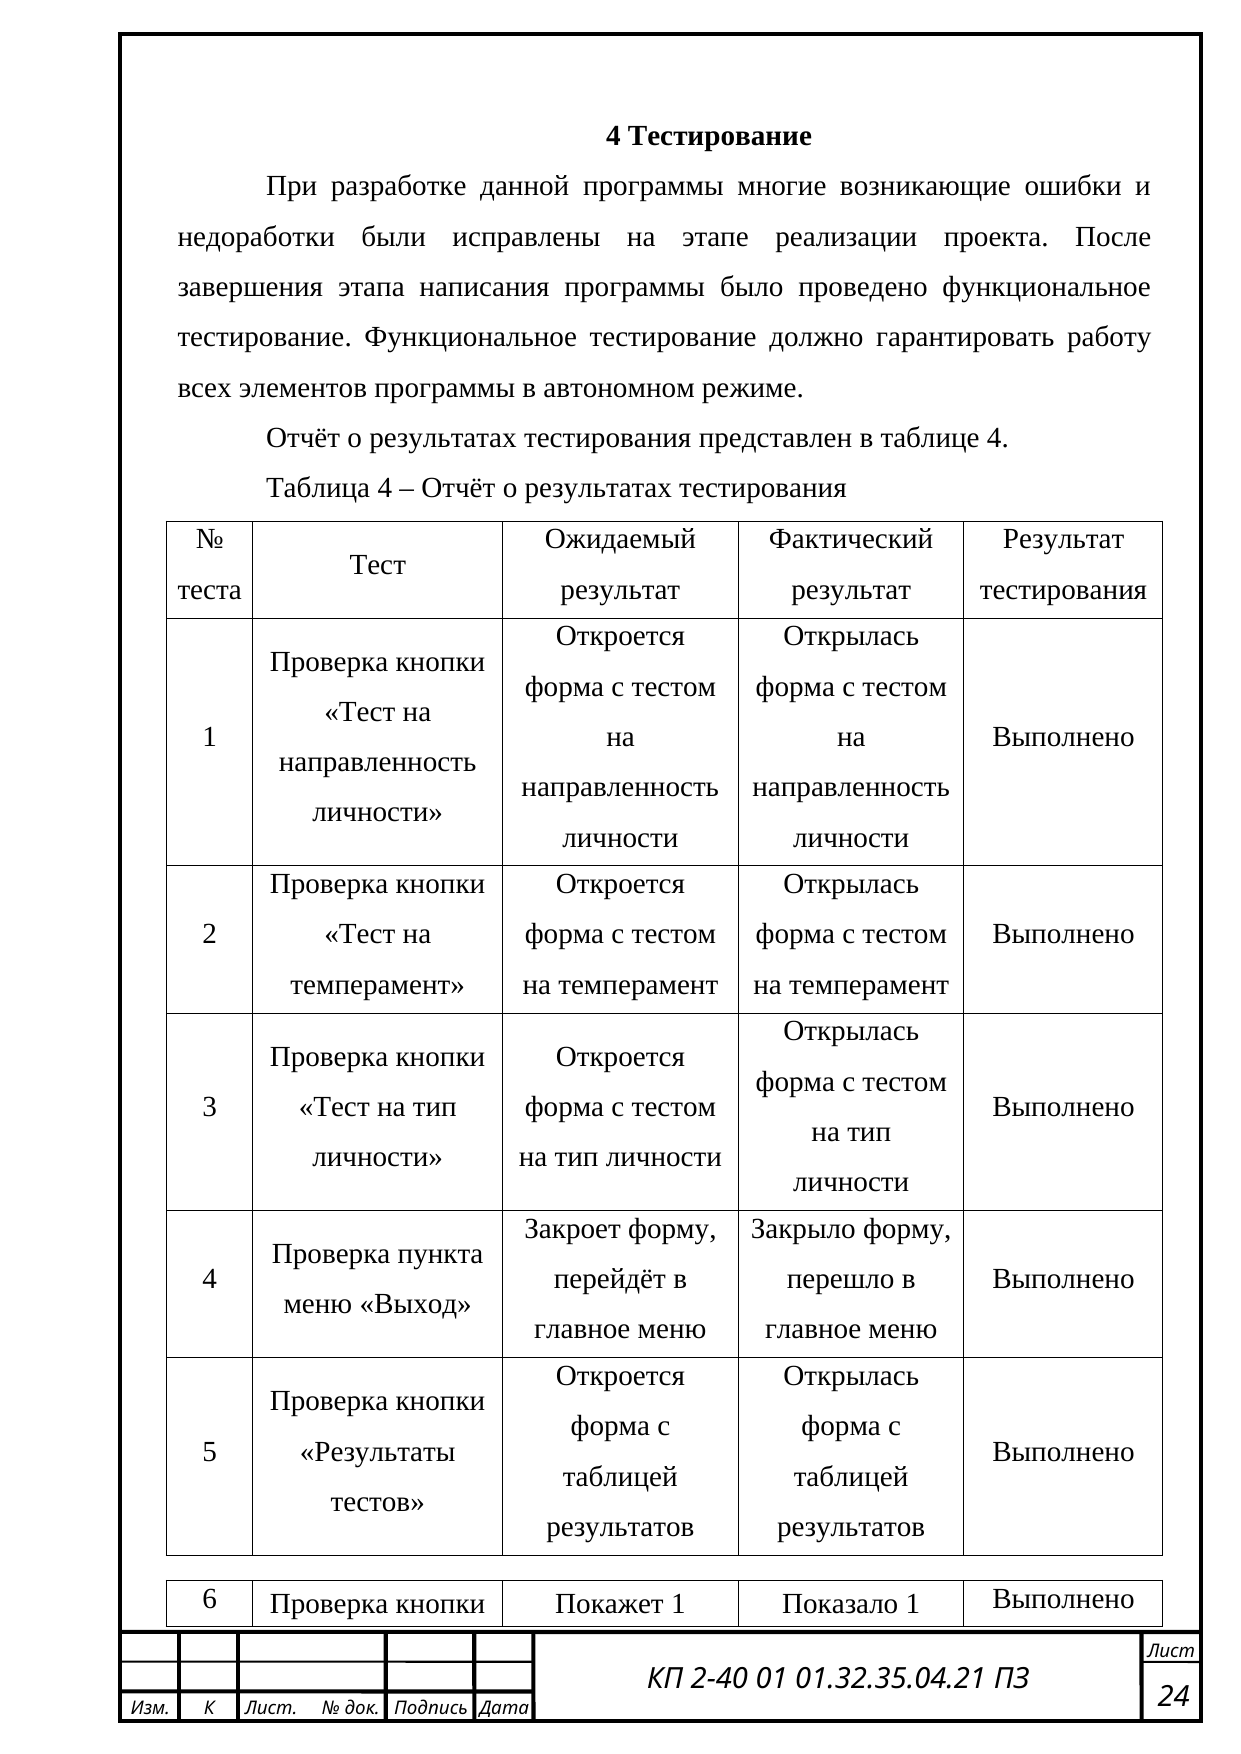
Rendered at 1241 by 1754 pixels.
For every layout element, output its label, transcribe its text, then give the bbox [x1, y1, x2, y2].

table_header Результат тестирования [964, 522, 1162, 617]
table_cell Проверка кнопки «Тест на тип личности» [253, 1014, 502, 1210]
table_cell Открылась форма с таблицей результатов [739, 1358, 963, 1555]
text Таблица 4 – Отчёт о результатах тестирования [177, 470, 1152, 504]
text Отчёт о результатах тестирования представлен в таблице 4. [177, 420, 1152, 453]
table_header Тест [253, 522, 502, 617]
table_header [253, 1581, 502, 1626]
table_cell Проверка пункта меню «Выход» [253, 1211, 502, 1357]
table_cell Выполнено [964, 866, 1162, 1012]
table_cell Закрыло форму, перешло в главное меню [739, 1211, 963, 1357]
text 4 Тестирование [177, 118, 1152, 152]
table_cell Открылась форма с тестом на темперамент [739, 866, 963, 1012]
table_cell 5 [167, 1358, 252, 1555]
table_header 6 [167, 1581, 252, 1626]
table_cell Выполнено [964, 1014, 1162, 1210]
table_cell 3 [167, 1014, 252, 1210]
table_header Фактический результат [739, 522, 963, 617]
table_cell Выполнено [964, 619, 1162, 865]
table_cell Открылась форма с тестом на направленность личности [739, 619, 963, 865]
table_cell 1 [167, 619, 252, 865]
table_cell Проверка кнопки «Тест на направленность личности» [253, 619, 502, 865]
table_cell Выполнено [964, 1358, 1162, 1555]
table_cell Открылась форма с тестом на тип личности [739, 1014, 963, 1210]
table_cell Проверка кнопки «Тест на темперамент» [253, 866, 502, 1012]
table_cell 2 [167, 866, 252, 1012]
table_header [739, 1581, 963, 1626]
table_cell Откроется форма с тестом на тип личности [503, 1014, 738, 1210]
table_cell Закроет форму, перейдёт в главное меню [503, 1211, 738, 1357]
table_cell 4 [167, 1211, 252, 1357]
table_header Ожидаемый результат [503, 522, 738, 617]
table_cell Откроется форма с тестом на темперамент [503, 866, 738, 1012]
table_header № теста [167, 522, 252, 617]
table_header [503, 1581, 738, 1626]
table_cell Проверка кнопки «Результаты тестов» [253, 1358, 502, 1555]
table_cell Откроется форма с таблицей результатов [503, 1358, 738, 1555]
table_cell Выполнено [964, 1211, 1162, 1357]
table_header Выполнено [964, 1581, 1162, 1626]
table_cell Откроется форма с тестом на направленность личности [503, 619, 738, 865]
text При разработке данной программы многие возникающие ошибки и недоработки были исправлены на этапе реализации проекта. После завершения этапа написания программы было проведено функциональное тестирование. Функциональное тестирование должно гарантировать работу всех элементов программы в автономном режиме. [177, 168, 1152, 403]
